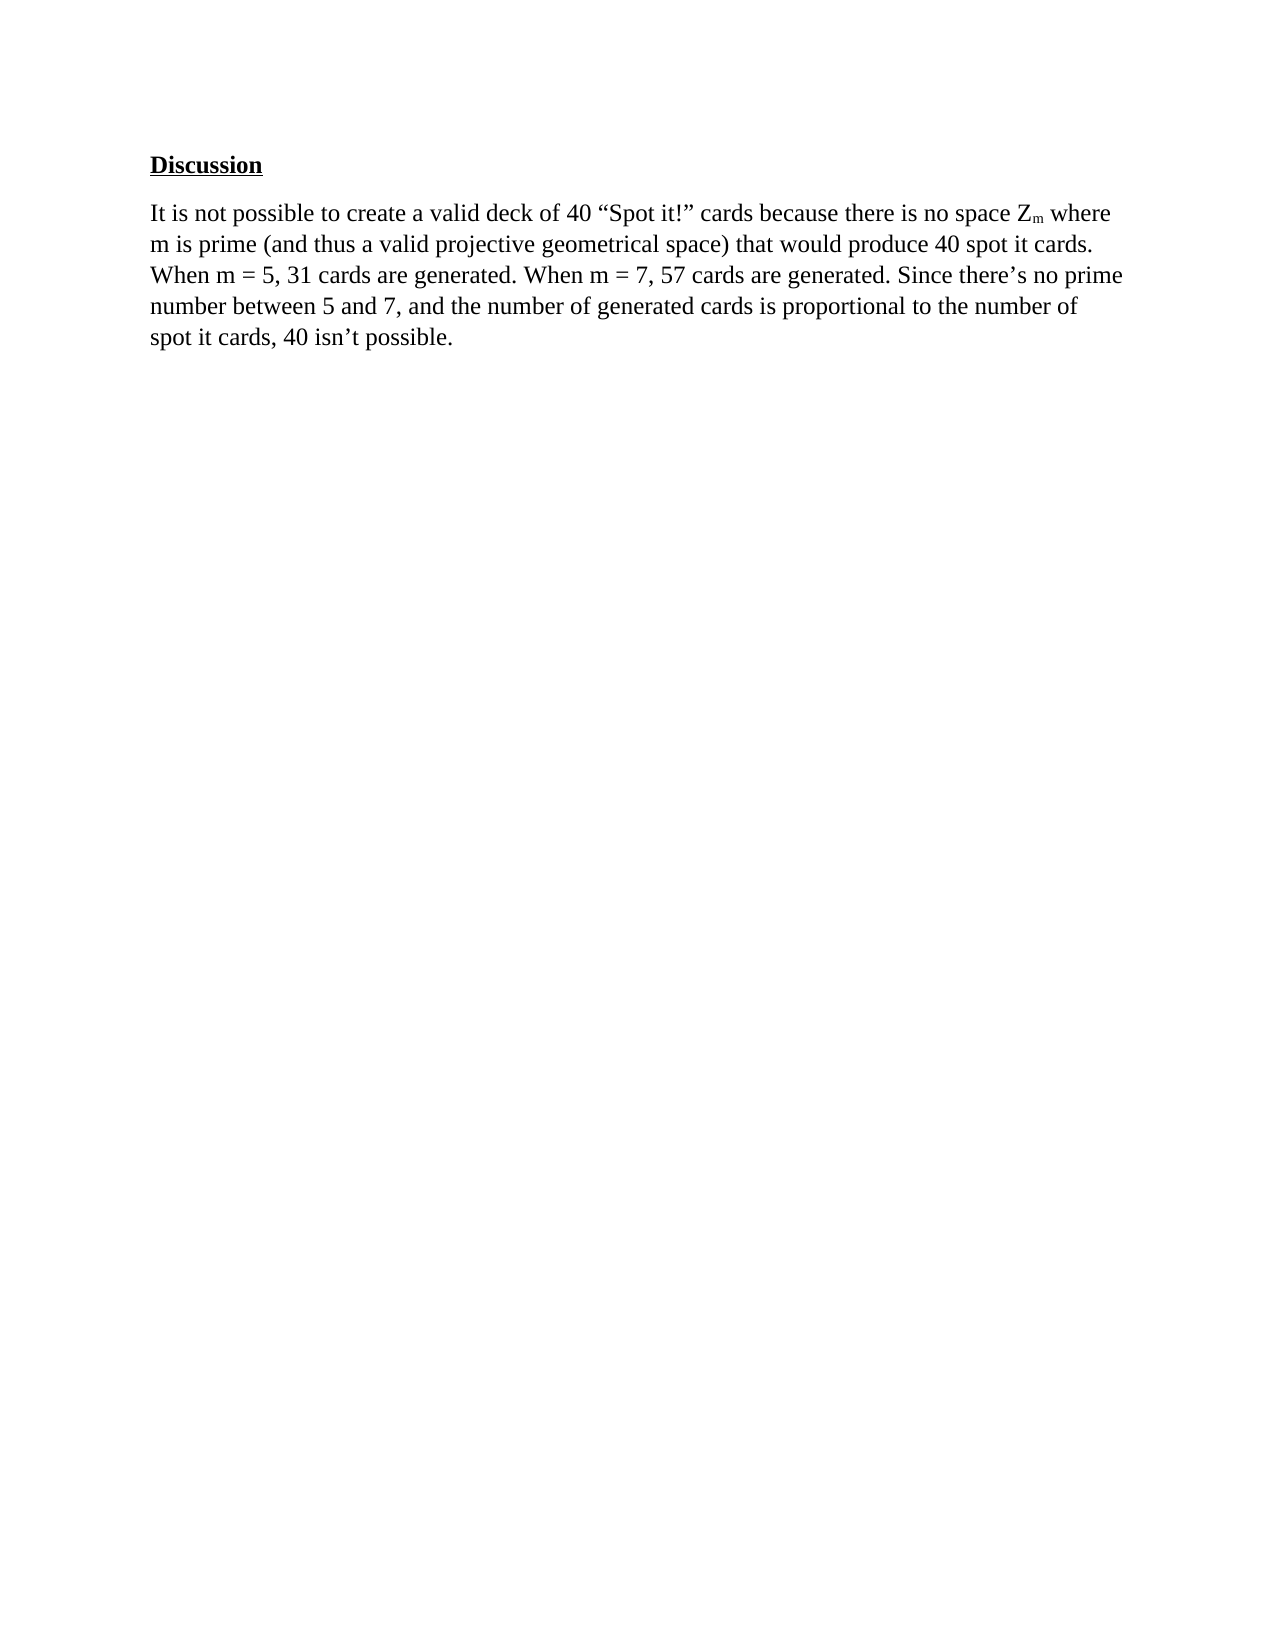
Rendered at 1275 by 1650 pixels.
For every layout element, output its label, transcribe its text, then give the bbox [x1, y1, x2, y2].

text Discussion [150, 150, 1125, 179]
text It is not possible to create a valid deck of 40 “Spot it!” cards because there is no space Zm where m is prime (and thus a valid projective geometrical space) that would produce 40 spot it cards. When m = 5, 31 cards are generated. When m = 7, 57 cards are generated. Since there’s no prime number between 5 and 7, and the number of generated cards is proportional to the number of spot it cards, 40 isn’t possible. [150, 198, 1125, 351]
